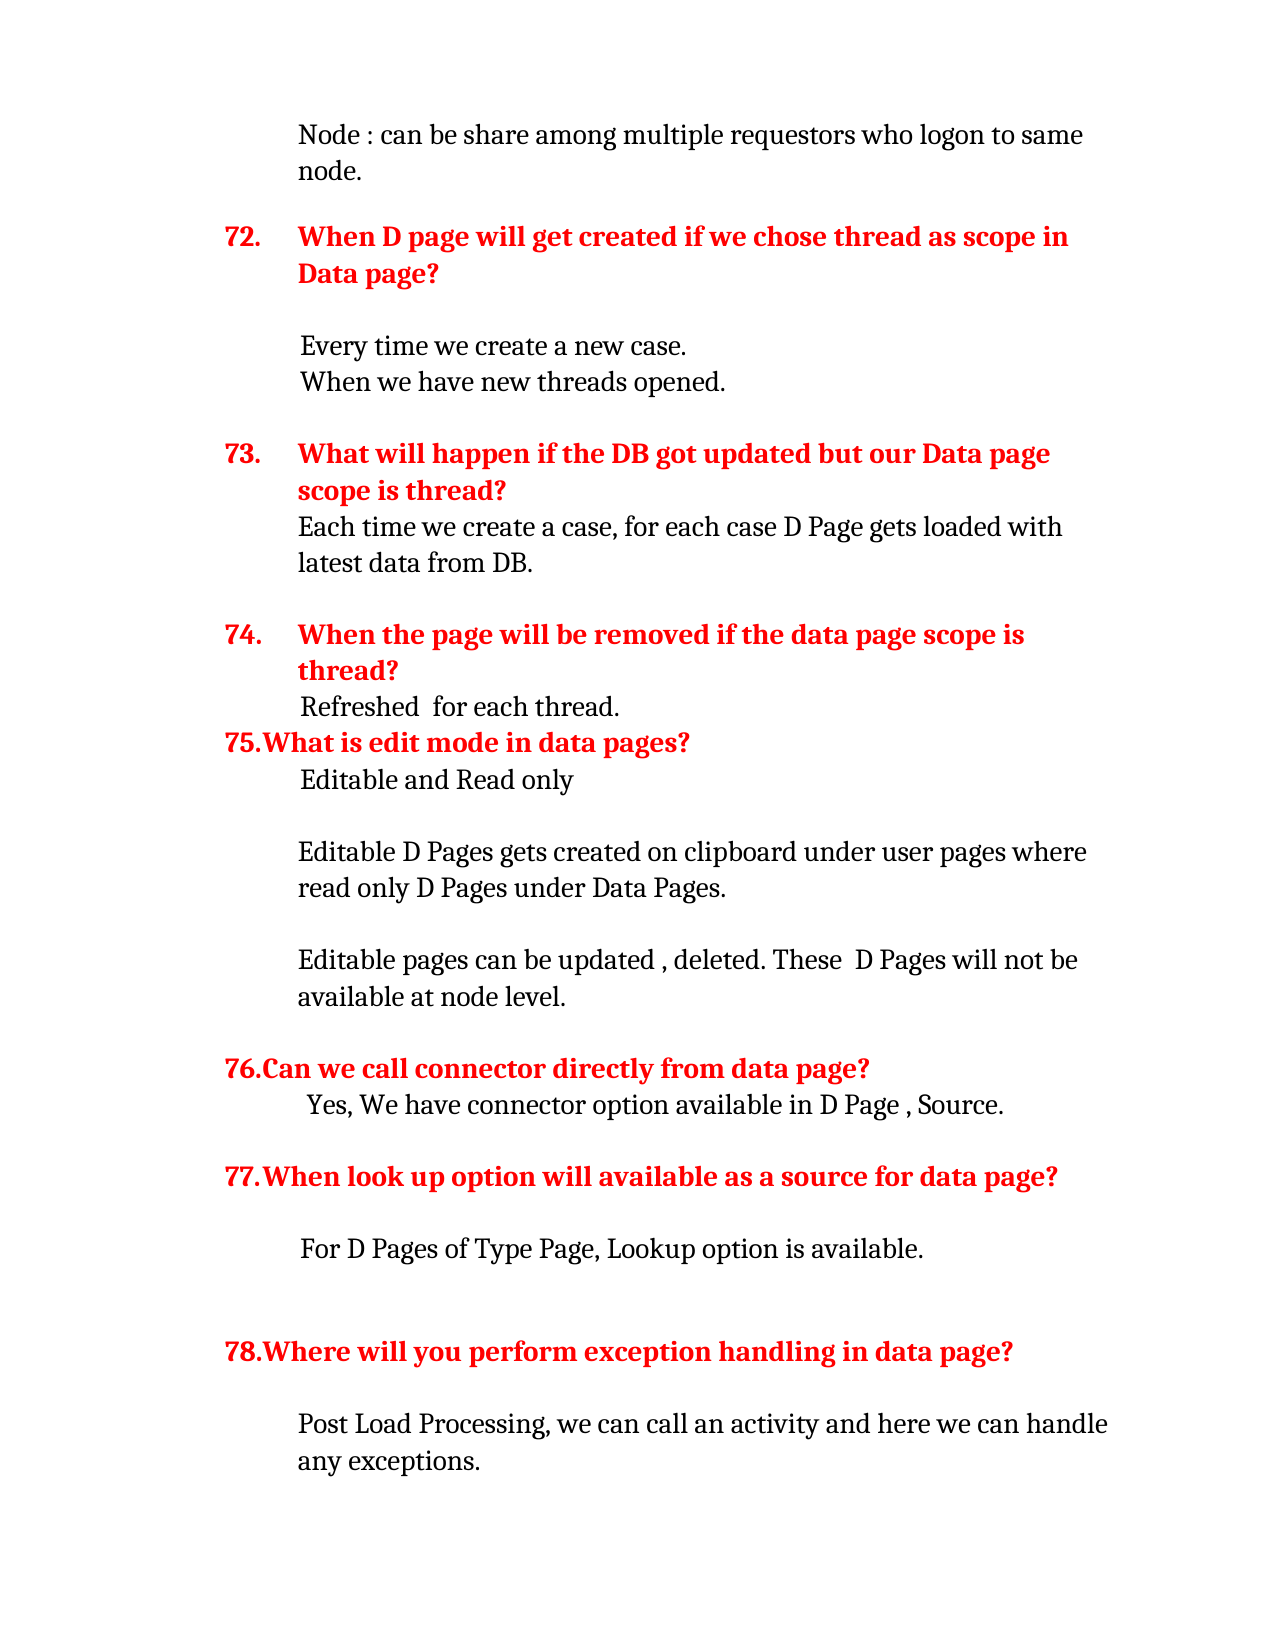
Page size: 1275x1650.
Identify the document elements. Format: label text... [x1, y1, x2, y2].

list What is edit mode in data pages? [225, 727, 1125, 760]
list What will happen if the DB got updated but our Data page scope is thread? [225, 437, 1125, 507]
list Each time we create a case, for each case D Page gets loaded with latest data from DB. [225, 510, 1125, 579]
list Refreshed for each thread. [225, 691, 1125, 724]
list When D page will get created if we chose thread as scope in Data page? [225, 221, 1125, 290]
list Can we call connector directly from data page? [225, 1052, 1125, 1086]
list Node : can be share among multiple requestors who logon to same node. [298, 118, 1125, 188]
list For D Pages of Type Page, Lookup option is available. [225, 1233, 1125, 1266]
list When the page will be removed if the data page scope is thread? [225, 618, 1125, 688]
list Editable pages can be updated , deleted. These D Pages will not be available at node level. [298, 943, 1125, 1013]
list Editable and Read only [225, 763, 1125, 796]
list Post Load Processing, we can call an activity and here we can handle any exceptions. [298, 1407, 1125, 1477]
list When we have new threads opened. [225, 365, 1125, 399]
list Yes, We have connector option available in D Page , Source. [225, 1088, 1125, 1122]
list Every time we create a new case. [225, 329, 1125, 363]
list Editable D Pages gets created on clipboard under user pages where read only D Pages under Data Pages. [298, 835, 1125, 905]
list When look up option will available as a source for data page? [225, 1160, 1125, 1194]
list Where will you perform exception handling in data page? [225, 1335, 1125, 1369]
